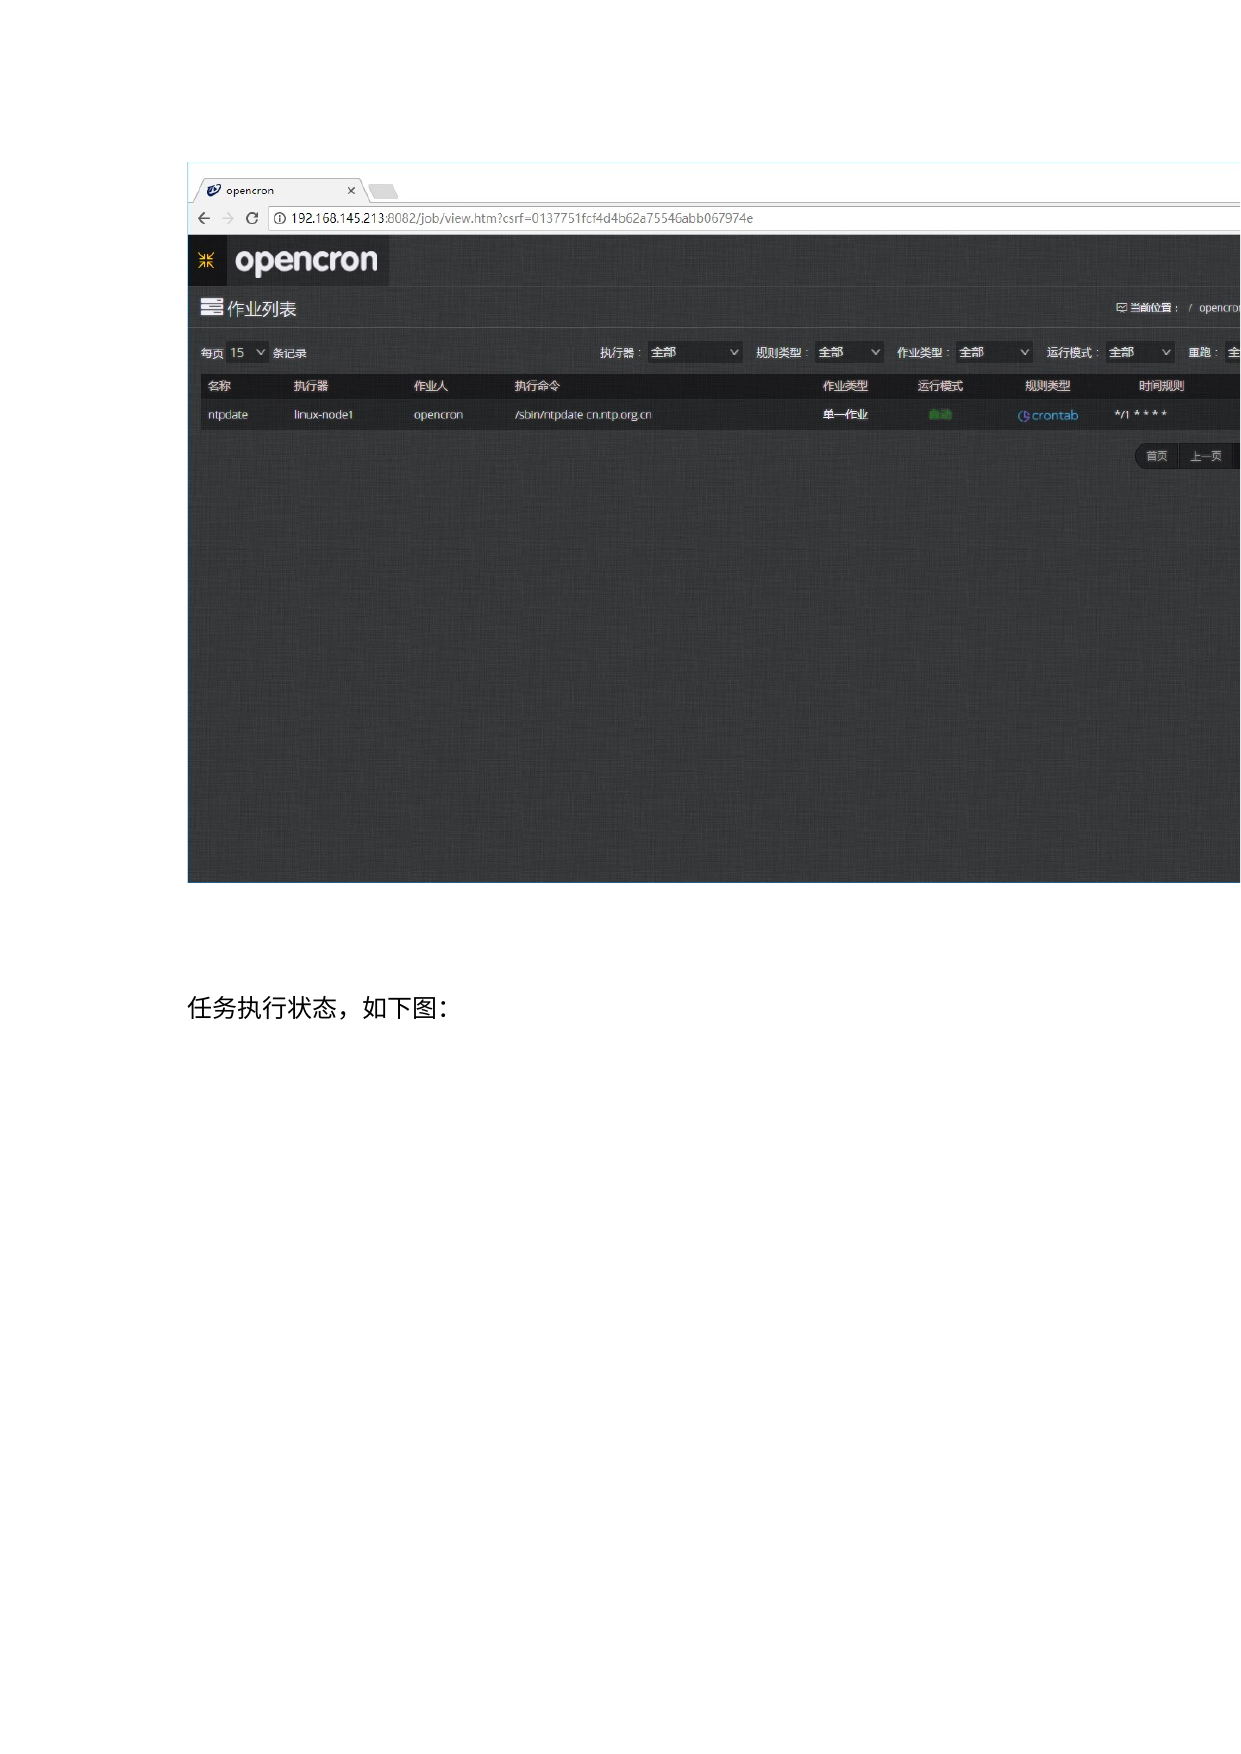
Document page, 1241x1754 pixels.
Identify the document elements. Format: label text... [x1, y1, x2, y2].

picture [187, 162, 1241, 883]
text 任务执行状态，如下图： [187, 974, 1053, 1039]
